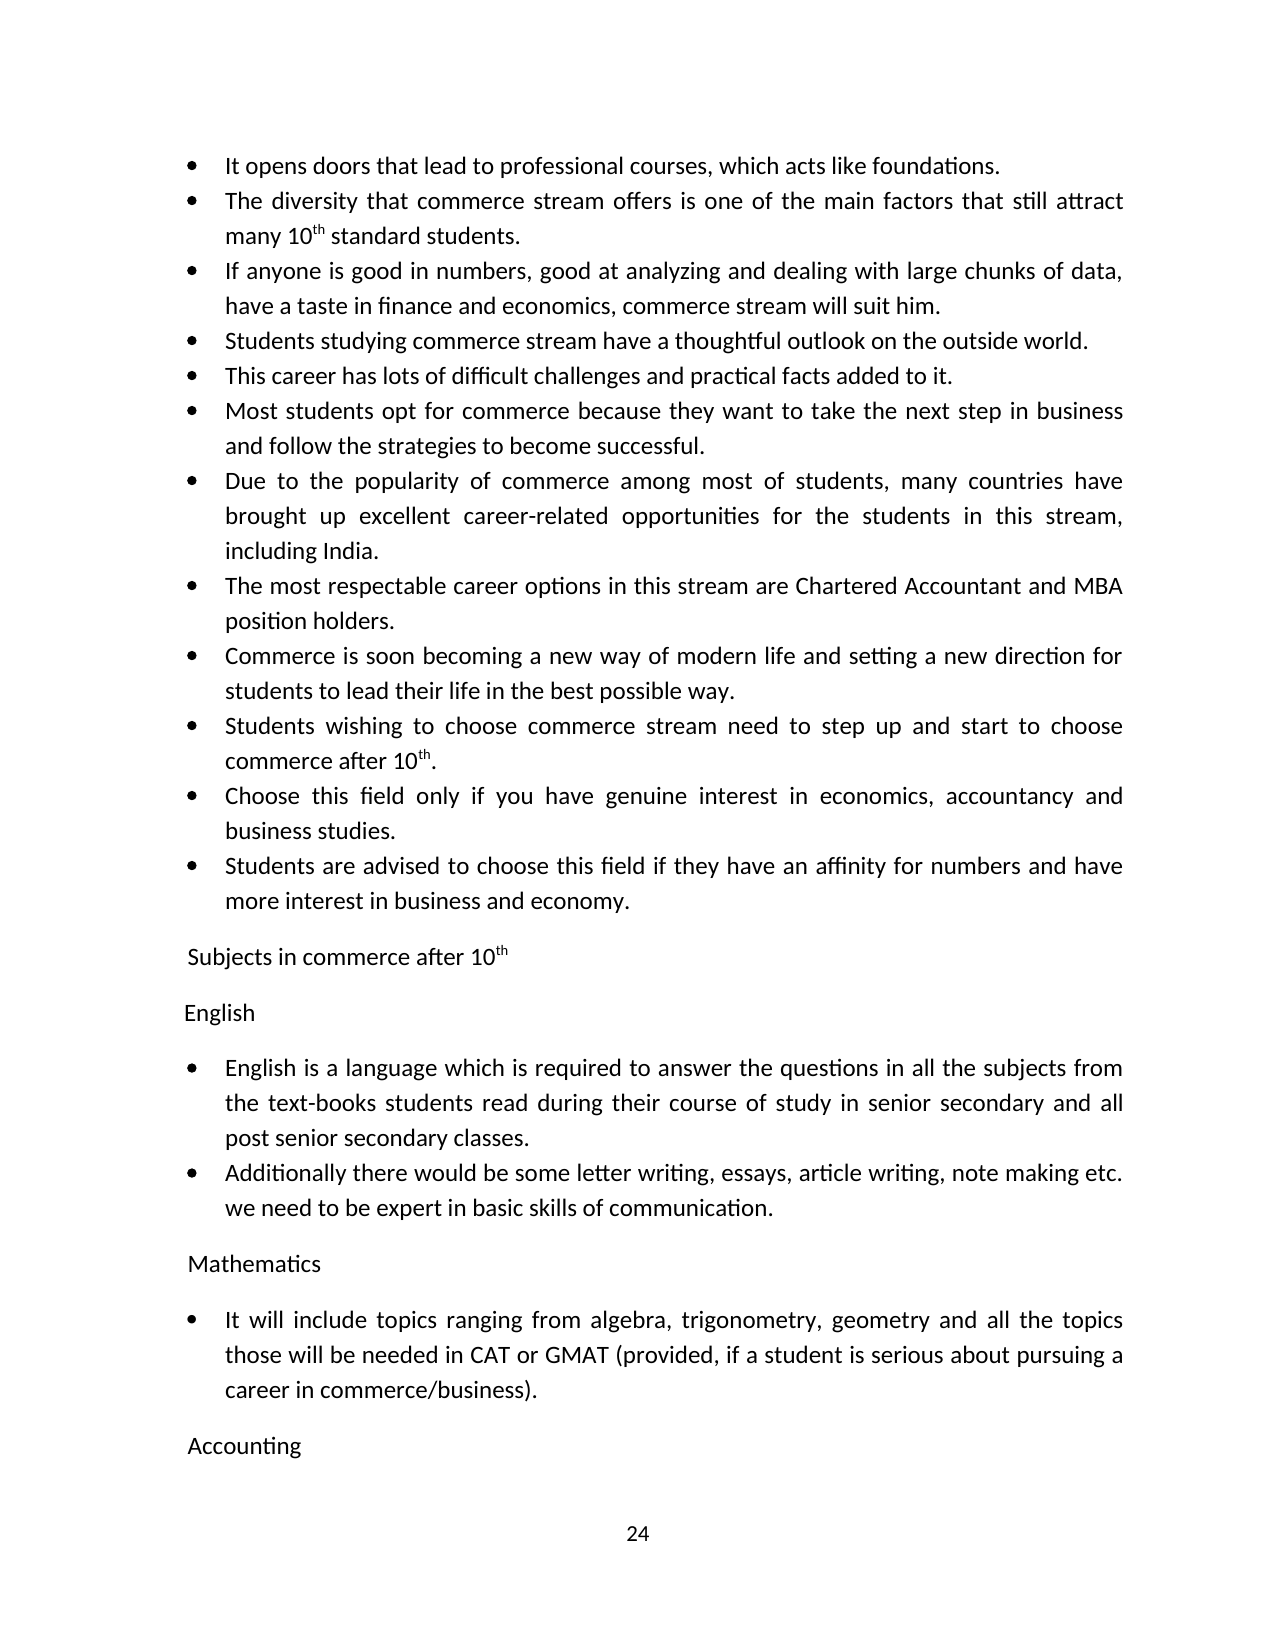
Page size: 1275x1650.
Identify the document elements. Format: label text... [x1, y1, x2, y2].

list It will include topics ranging from algebra, trigonometry, geometry and all the topics those will be needed in CAT or GMAT (provided, if a student is serious about pursuing a career in commerce/business). [187, 1304, 1125, 1405]
list Students are advised to choose this field if they have an affinity for numbers and have more interest in business and economy. [187, 850, 1125, 916]
list The diversity that commerce stream offers is one of the main factors that still attract many 10th standard students. [187, 185, 1125, 251]
list The most respectable career options in this stream are Chartered Accountant and MBA position holders. [187, 570, 1125, 636]
text Subjects in commerce after 10th [187, 941, 1125, 971]
text English [150, 997, 1125, 1027]
list Students studying commerce stream have a thoughtful outlook on the outside world. [187, 325, 1125, 356]
list Choose this field only if you have genuine interest in economics, accountancy and business studies. [187, 780, 1125, 846]
list Additionally there would be some letter writing, essays, article writing, note making etc. we need to be expert in basic skills of communication. [187, 1157, 1125, 1223]
list English is a language which is required to answer the questions in all the subjects from the text-books students read during their course of study in senior secondary and all post senior secondary classes. [187, 1052, 1125, 1153]
list Due to the popularity of commerce among most of students, many countries have brought up excellent career-related opportunities for the students in this stream, including India. [187, 465, 1125, 566]
list Commerce is soon becoming a new way of modern life and setting a new direction for students to lead their life in the best possible way. [187, 640, 1125, 706]
list If anyone is good in numbers, good at analyzing and dealing with large chunks of data, have a taste in finance and economics, commerce stream will suit him. [187, 255, 1125, 321]
list Most students opt for commerce because they want to take the next step in business and follow the strategies to become successful. [187, 395, 1125, 461]
list Students wishing to choose commerce stream need to step up and start to choose commerce after 10th. [187, 710, 1125, 776]
list It opens doors that lead to professional courses, which acts like foundations. [187, 150, 1125, 181]
text Mathematics [187, 1248, 1125, 1279]
list This career has lots of difficult challenges and practical facts added to it. [187, 360, 1125, 391]
text Accounting [187, 1430, 1125, 1461]
